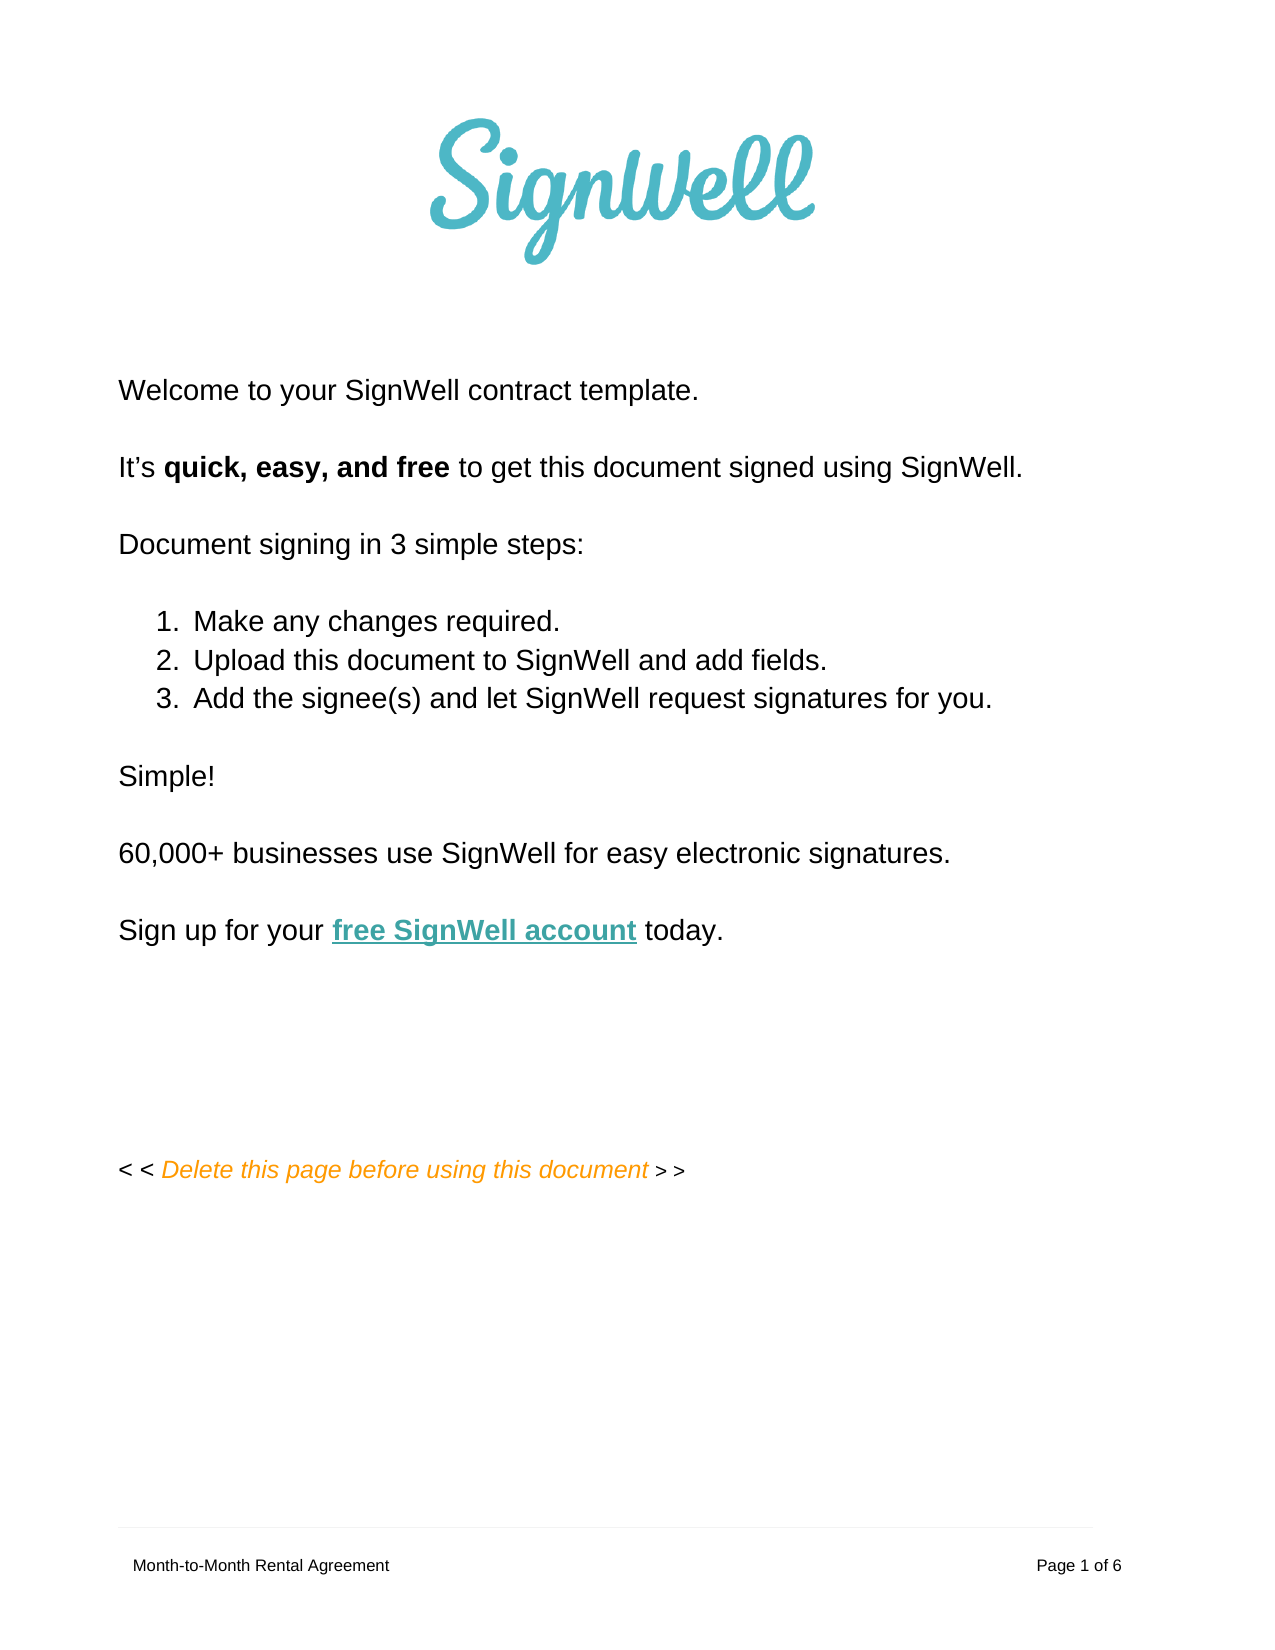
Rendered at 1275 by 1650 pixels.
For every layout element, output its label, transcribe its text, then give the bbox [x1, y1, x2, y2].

text It’s quick, easy, and free to get this document signed using SignWell. [118, 450, 1127, 484]
text Welcome to your SignWell contract template. [118, 373, 1127, 407]
text 60,000+ businesses use SignWell for easy electronic signatures. [118, 836, 1127, 869]
text < < Delete this page before using this document > > [118, 1155, 1127, 1184]
list Upload this document to SignWell and add fields. [156, 643, 1127, 677]
text Document signing in 3 simple steps: [118, 527, 1127, 561]
list Make any changes required. [156, 604, 1127, 638]
picture [429, 118, 816, 266]
text Simple! [118, 759, 1127, 792]
text Sign up for your free SignWell account today. [118, 913, 1127, 946]
list Add the signee(s) and let SignWell request signatures for you. [156, 682, 1127, 715]
